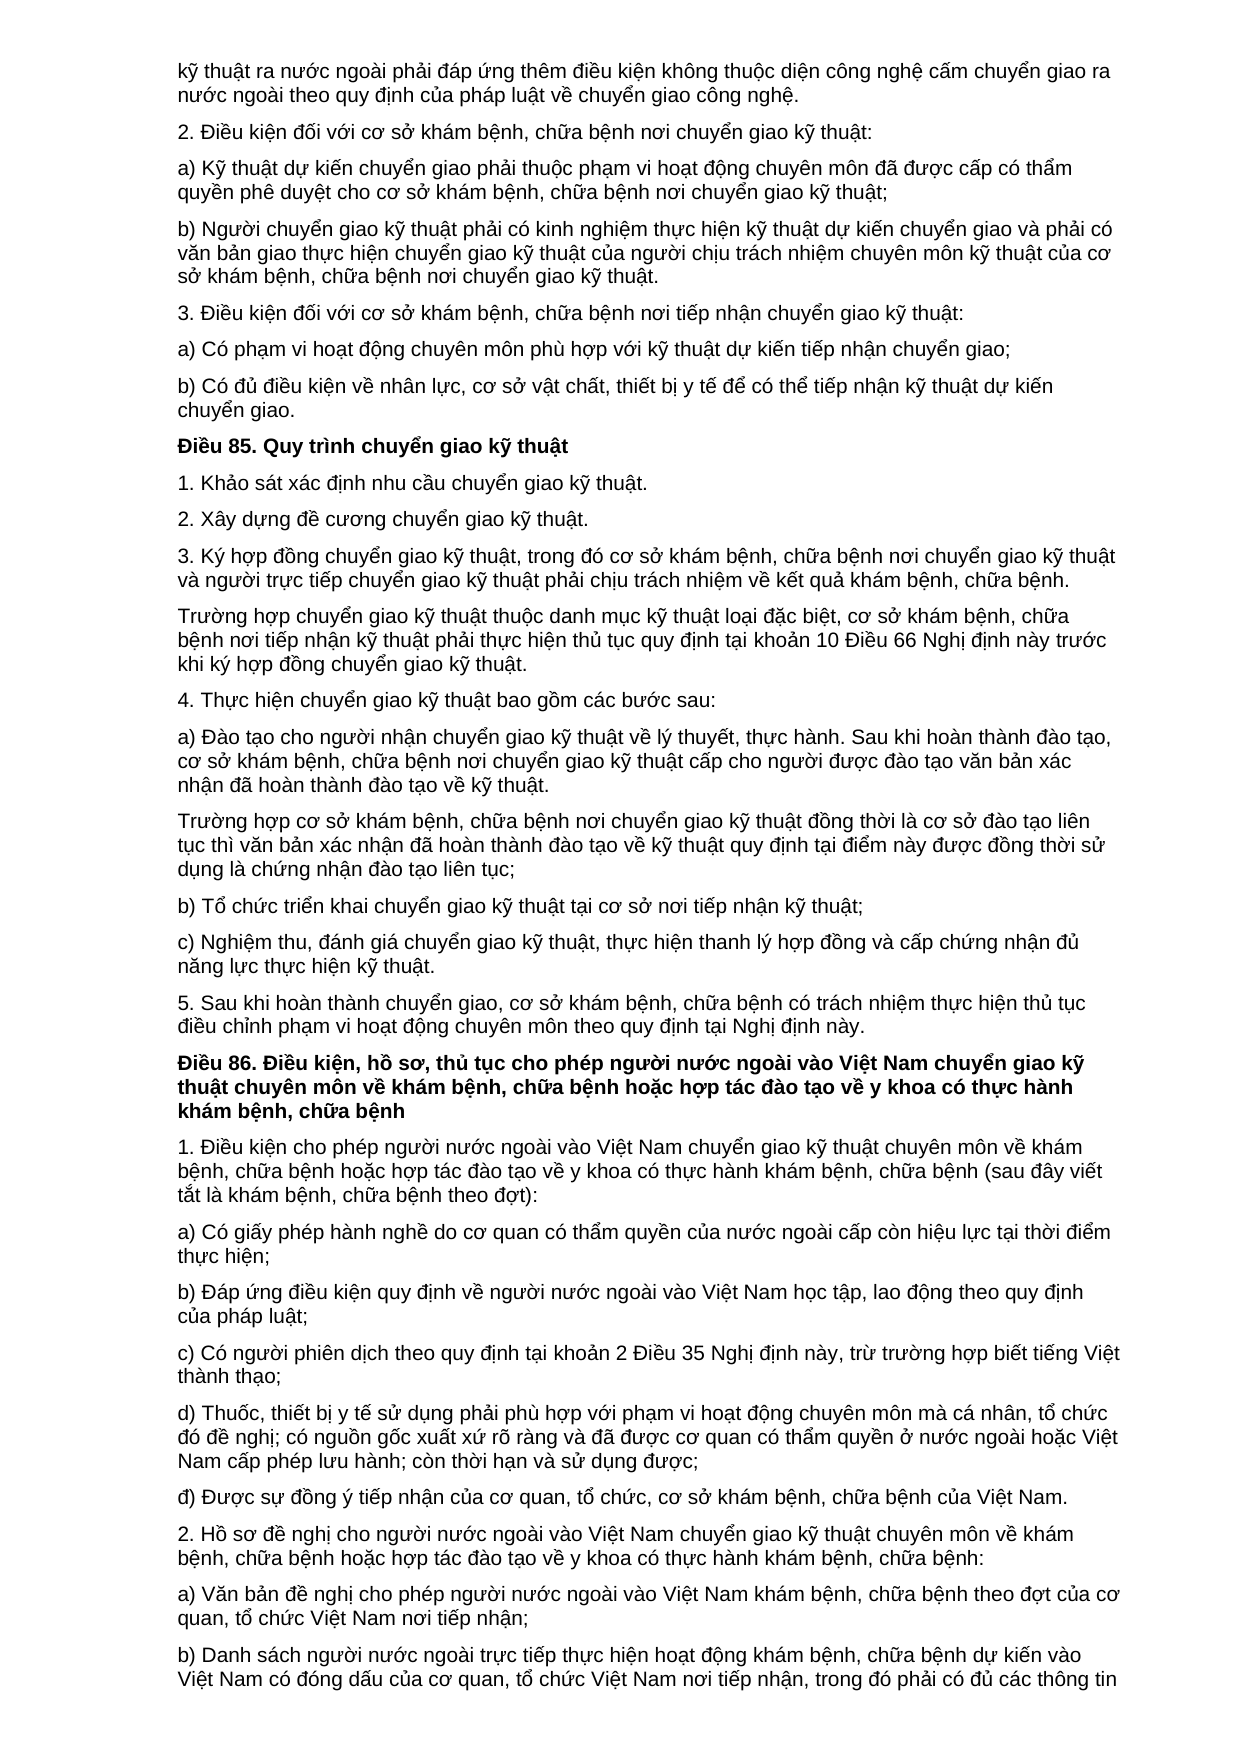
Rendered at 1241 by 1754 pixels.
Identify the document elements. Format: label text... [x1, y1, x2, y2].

text b) Đáp ứng điều kiện quy định về người nước ngoài vào Việt Nam học tập, lao động theo quy định của pháp luật; [177, 1280, 1122, 1328]
text Trường hợp cơ sở khám bệnh, chữa bệnh nơi chuyển giao kỹ thuật đồng thời là cơ sở đào tạo liên tục thì văn bản xác nhận đã hoàn thành đào tạo về kỹ thuật quy định tại điểm này được đồng thời sử dụng là chứng nhận đào tạo liên tục; [177, 809, 1122, 881]
text 1. Điều kiện cho phép người nước ngoài vào Việt Nam chuyển giao kỹ thuật chuyên môn về khám bệnh, chữa bệnh hoặc hợp tác đào tạo về y khoa có thực hành khám bệnh, chữa bệnh (sau đây viết tắt là khám bệnh, chữa bệnh theo đợt): [177, 1135, 1122, 1207]
text b) Tổ chức triển khai chuyển giao kỹ thuật tại cơ sở nơi tiếp nhận kỹ thuật; [177, 893, 1122, 917]
text a) Kỹ thuật dự kiến chuyển giao phải thuộc phạm vi hoạt động chuyên môn đã được cấp có thẩm quyền phê duyệt cho cơ sở khám bệnh, chữa bệnh nơi chuyển giao kỹ thuật; [177, 156, 1122, 204]
text c) Có người phiên dịch theo quy định tại khoản 2 Điều 35 Nghị định này, trừ trường hợp biết tiếng Việt thành thạo; [177, 1340, 1122, 1388]
text 5. Sau khi hoàn thành chuyển giao, cơ sở khám bệnh, chữa bệnh có trách nhiệm thực hiện thủ tục điều chỉnh phạm vi hoạt động chuyên môn theo quy định tại Nghị định này. [177, 990, 1122, 1038]
text d) Thuốc, thiết bị y tế sử dụng phải phù hợp với phạm vi hoạt động chuyên môn mà cá nhân, tổ chức đó đề nghị; có nguồn gốc xuất xứ rõ ràng và đã được cơ quan có thẩm quyền ở nước ngoài hoặc Việt Nam cấp phép lưu hành; còn thời hạn và sử dụng được; [177, 1401, 1122, 1473]
text 2. Xây dựng đề cương chuyển giao kỹ thuật. [177, 507, 1122, 531]
text 2. Hồ sơ đề nghị cho người nước ngoài vào Việt Nam chuyển giao kỹ thuật chuyên môn về khám bệnh, chữa bệnh hoặc hợp tác đào tạo về y khoa có thực hành khám bệnh, chữa bệnh: [177, 1522, 1122, 1569]
text b) Người chuyển giao kỹ thuật phải có kinh nghiệm thực hiện kỹ thuật dự kiến chuyển giao và phải có văn bản giao thực hiện chuyển giao kỹ thuật của người chịu trách nhiệm chuyên môn kỹ thuật của cơ sở khám bệnh, chữa bệnh nơi chuyển giao kỹ thuật. [177, 216, 1122, 288]
text c) Nghiệm thu, đánh giá chuyển giao kỹ thuật, thực hiện thanh lý hợp đồng và cấp chứng nhận đủ năng lực thực hiện kỹ thuật. [177, 930, 1122, 978]
text a) Văn bản đề nghị cho phép người nước ngoài vào Việt Nam khám bệnh, chữa bệnh theo đợt của cơ quan, tổ chức Việt Nam nơi tiếp nhận; [177, 1582, 1122, 1630]
text a) Có giấy phép hành nghề do cơ quan có thẩm quyền của nước ngoài cấp còn hiệu lực tại thời điểm thực hiện; [177, 1219, 1122, 1267]
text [177, 59, 1122, 107]
text a) Có phạm vi hoạt động chuyên môn phù hợp với kỹ thuật dự kiến tiếp nhận chuyển giao; [177, 337, 1122, 361]
text a) Đào tạo cho người nhận chuyển giao kỹ thuật về lý thuyết, thực hành. Sau khi hoàn thành đào tạo, cơ sở khám bệnh, chữa bệnh nơi chuyển giao kỹ thuật cấp cho người được đào tạo văn bản xác nhận đã hoàn thành đào tạo về kỹ thuật. [177, 725, 1122, 797]
text 3. Ký hợp đồng chuyển giao kỹ thuật, trong đó cơ sở khám bệnh, chữa bệnh nơi chuyển giao kỹ thuật và người trực tiếp chuyển giao kỹ thuật phải chịu trách nhiệm về kết quả khám bệnh, chữa bệnh. [177, 543, 1122, 591]
text Điều 86. Điều kiện, hồ sơ, thủ tục cho phép người nước ngoài vào Việt Nam chuyển giao kỹ thuật chuyên môn về khám bệnh, chữa bệnh hoặc hợp tác đào tạo về y khoa có thực hành khám bệnh, chữa bệnh [177, 1051, 1122, 1123]
text 4. Thực hiện chuyển giao kỹ thuật bao gồm các bước sau: [177, 688, 1122, 712]
text 2. Điều kiện đối với cơ sở khám bệnh, chữa bệnh nơi chuyển giao kỹ thuật: [177, 119, 1122, 143]
text đ) Được sự đồng ý tiếp nhận của cơ quan, tổ chức, cơ sở khám bệnh, chữa bệnh của Việt Nam. [177, 1485, 1122, 1509]
text b) Có đủ điều kiện về nhân lực, cơ sở vật chất, thiết bị y tế để có thể tiếp nhận kỹ thuật dự kiến chuyển giao. [177, 374, 1122, 422]
text 3. Điều kiện đối với cơ sở khám bệnh, chữa bệnh nơi tiếp nhận chuyển giao kỹ thuật: [177, 301, 1122, 325]
text 1. Khảo sát xác định nhu cầu chuyển giao kỹ thuật. [177, 471, 1122, 494]
text Điều 85. Quy trình chuyển giao kỹ thuật [177, 434, 1122, 458]
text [177, 1642, 1122, 1690]
text Trường hợp chuyển giao kỹ thuật thuộc danh mục kỹ thuật loại đặc biệt, cơ sở khám bệnh, chữa bệnh nơi tiếp nhận kỹ thuật phải thực hiện thủ tục quy định tại khoản 10 Điều 66 Nghị định này trước khi ký hợp đồng chuyển giao kỹ thuật. [177, 604, 1122, 676]
